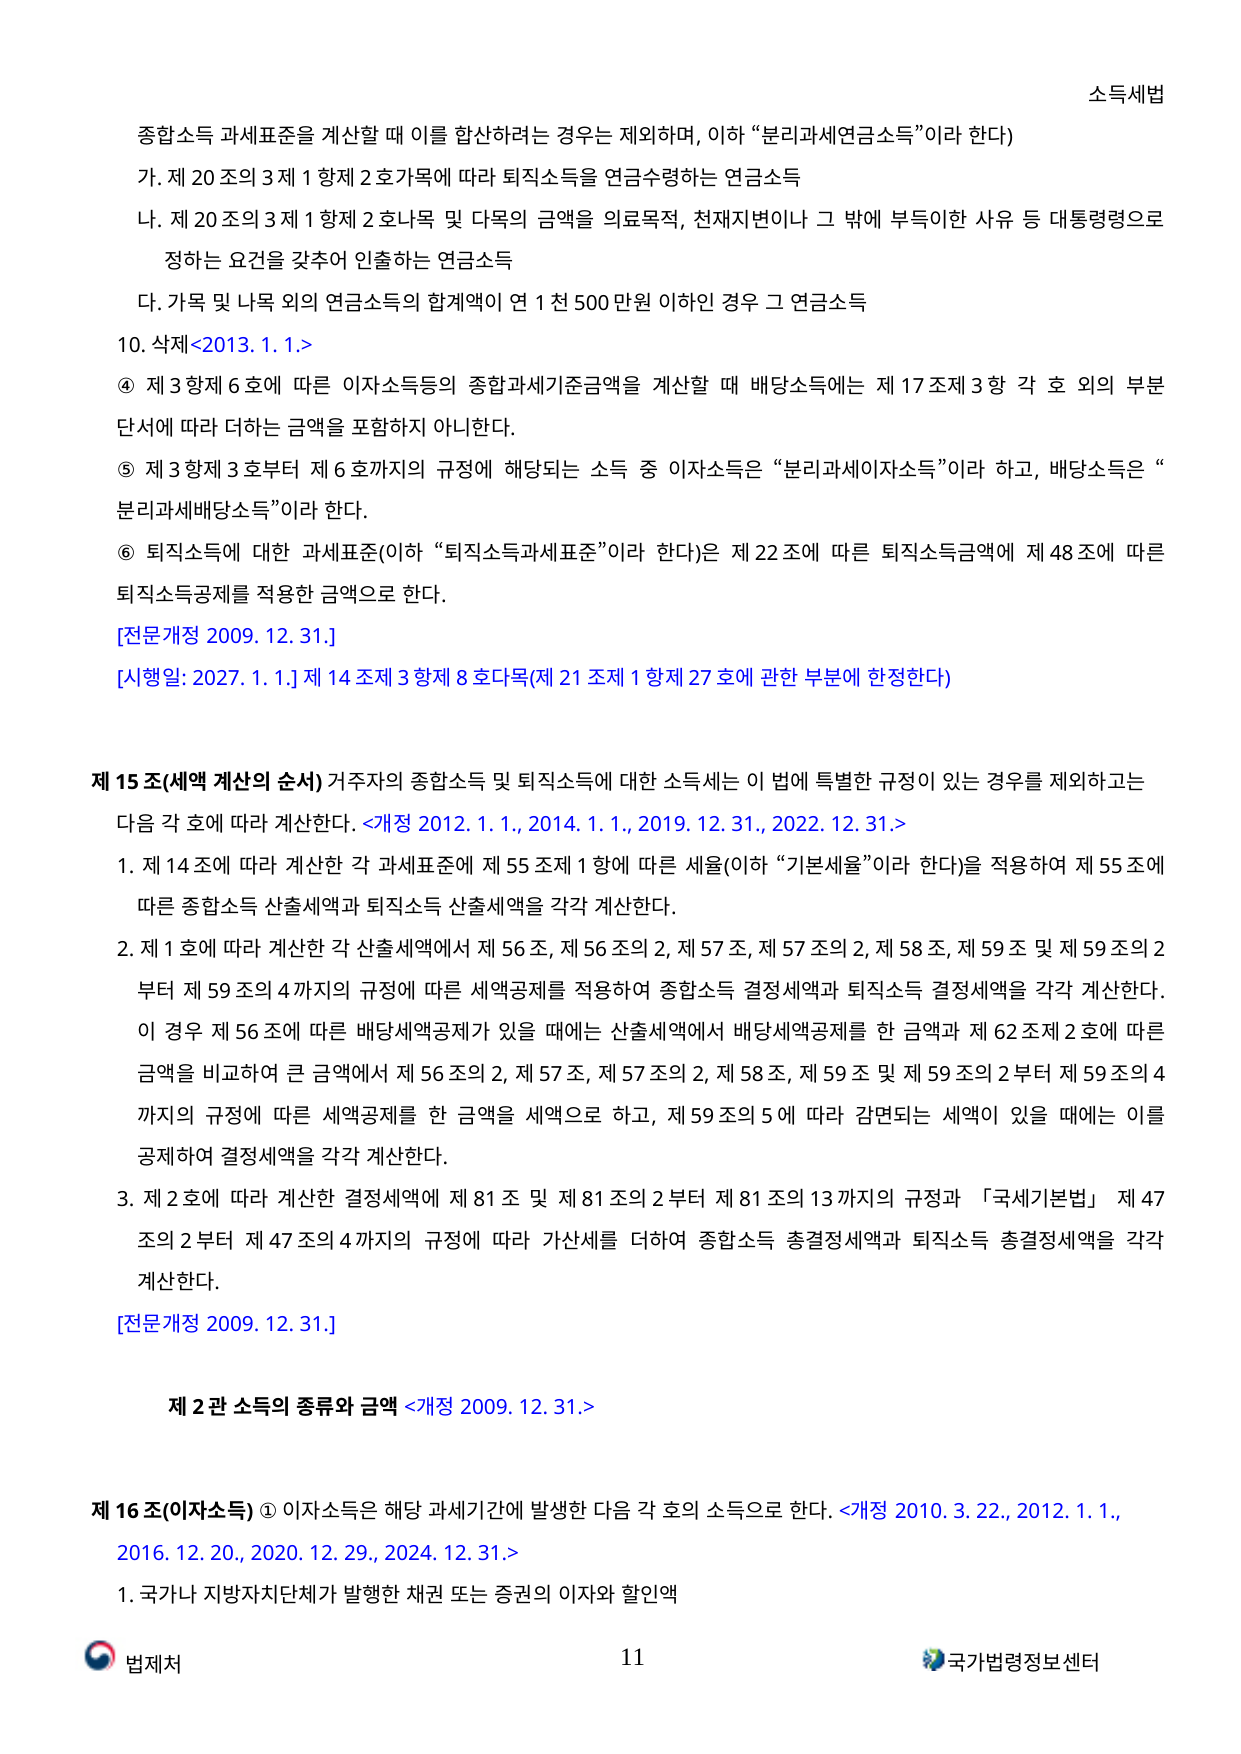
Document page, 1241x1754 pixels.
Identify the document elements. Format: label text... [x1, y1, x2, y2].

text ⑥ 퇴직소득에 대한 과세표준(이하 “퇴직소득과세표준”이라 한다)은 제22조에 따른 퇴직소득금액에 제48조에 따른 퇴직소득공제를 적용한 금액으로 한다. [117, 525, 1165, 608]
text 제2관 소득의 종류와 금액 <개정 2009. 12. 31.> [169, 1379, 1165, 1421]
text ⑤ 제3항제3호부터 제6호까지의 규정에 해당되는 소득 중 이자소득은 “분리과세이자소득”이라 하고, 배당소득은 “분리과세배당소득”이라 한다. [117, 442, 1165, 525]
text 2. 제1호에 따라 계산한 각 산출세액에서 제56조, 제56조의2, 제57조, 제57조의2, 제58조, 제59조 및 제59조의2부터 제59조의4까지의 규정에 따른 세액공제를 적용하여 종합소득 결정세액과 퇴직소득 결정세액을 각각 계산한다. 이 경우 제56조에 따른 배당세액공제가 있을 때에는 산출세액에서 배당세액공제를 한 금액과 제62조제2호에 따른 금액을 비교하여 큰 금액에서 제56조의2, 제57조, 제57조의2, 제58조, 제59조 및 제59조의2부터 제59조의4까지의 규정에 따른 세액공제를 한 금액을 세액으로 하고, 제59조의5에 따라 감면되는 세액이 있을 때에는 이를 공제하여 결정세액을 각각 계산한다. [117, 921, 1165, 1171]
text 1. 제14조에 따라 계산한 각 과세표준에 제55조제1항에 따른 세율(이하 “기본세율”이라 한다)을 적용하여 제55조에 따른 종합소득 산출세액과 퇴직소득 산출세액을 각각 계산한다. [117, 837, 1165, 921]
picture [75, 1637, 126, 1673]
text 3. 제2호에 따라 계산한 결정세액에 제81조 및 제81조의2부터 제81조의13까지의 규정과 「국세기본법」 제47조의2부터 제47조의4까지의 규정에 따라 가산세를 더하여 종합소득 총결정세액과 퇴직소득 총결정세액을 각각 계산한다. [117, 1171, 1165, 1296]
text [전문개정 2009. 12. 31.] [117, 608, 1165, 650]
text [시행일: 2027. 1. 1.] 제14조제3항제8호다목(제21조제1항제27호에 관한 부분에 한정한다) [117, 650, 1165, 692]
text ④ 제3항제6호에 따른 이자소득등의 종합과세기준금액을 계산할 때 배당소득에는 제17조제3항 각 호 외의 부분 단서에 따라 더하는 금액을 포함하지 아니한다. [117, 358, 1165, 442]
text 다. 가목 및 나목 외의 연금소득의 합계액이 연 1천500만원 이하인 경우 그 연금소득 [137, 275, 1165, 317]
text 제16조(이자소득) ① 이자소득은 해당 과세기간에 발생한 다음 각 호의 소득으로 한다. <개정 2010. 3. 22., 2012. 1. 1., 2016. 12. 20., 2020. 12. 29., 2024. 12. 31.> [92, 1483, 1165, 1567]
text 나. 제20조의3제1항제2호나목 및 다목의 금액을 의료목적, 천재지변이나 그 밖에 부득이한 사유 등 대통령령으로 정하는 요건을 갖추어 인출하는 연금소득 [137, 192, 1165, 275]
text 10. 삭제<2013. 1. 1.> [117, 317, 1165, 358]
text 가. 제20조의3제1항제2호가목에 따라 퇴직소득을 연금수령하는 연금소득 [137, 150, 1165, 192]
text 1. 국가나 지방자치단체가 발행한 채권 또는 증권의 이자와 할인액 [117, 1567, 1165, 1608]
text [117, 108, 1165, 150]
text 제15조(세액 계산의 순서) 거주자의 종합소득 및 퇴직소득에 대한 소득세는 이 법에 특별한 규정이 있는 경우를 제외하고는 다음 각 호에 따라 계산한다. <개정 2012. 1. 1., 2014. 1. 1., 2019. 12. 31., 2022. 12. 31.> [92, 754, 1165, 837]
text [전문개정 2009. 12. 31.] [117, 1296, 1165, 1337]
picture [892, 1637, 947, 1671]
